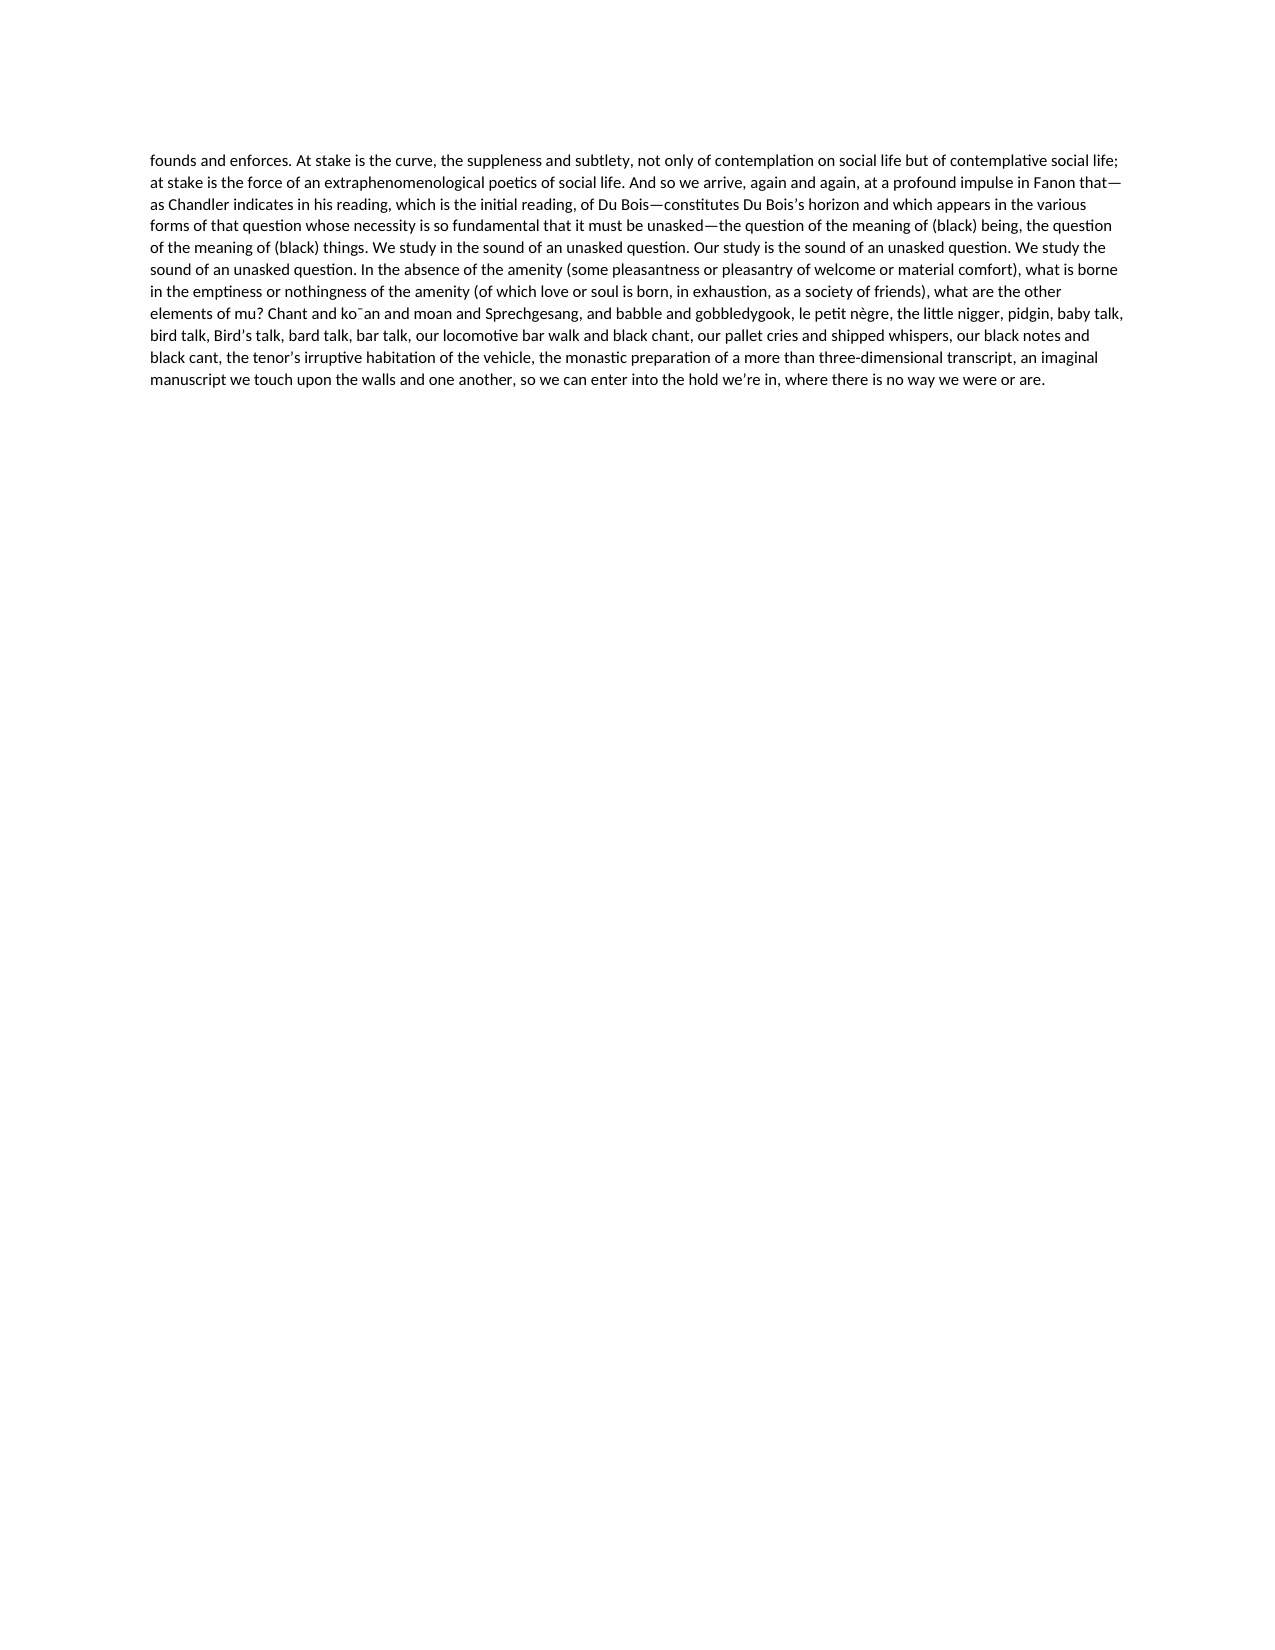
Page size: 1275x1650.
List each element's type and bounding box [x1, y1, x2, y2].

text [150, 150, 1125, 389]
